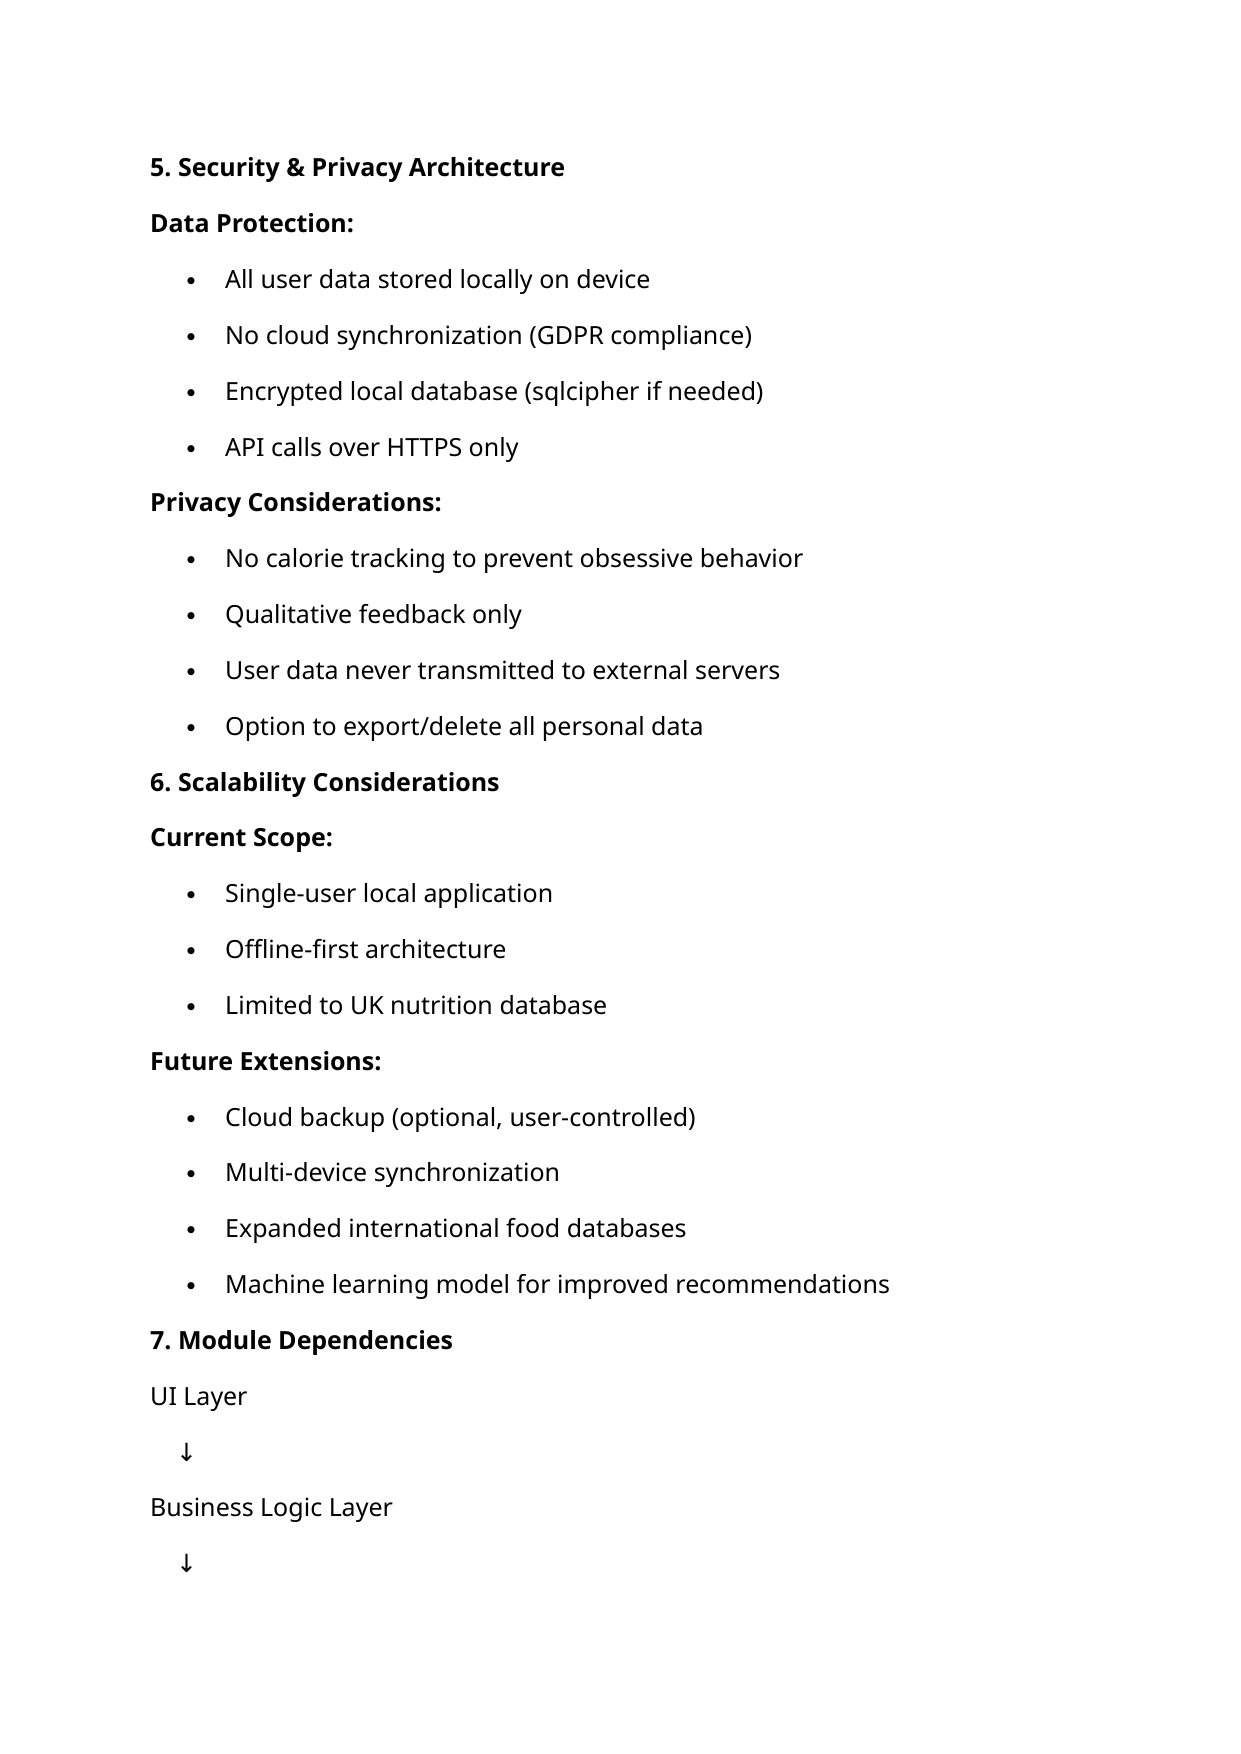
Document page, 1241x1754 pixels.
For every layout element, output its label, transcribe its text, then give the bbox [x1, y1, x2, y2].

list Option to export/delete all personal data [187, 708, 1090, 742]
list Qualitative feedback only [187, 597, 1090, 631]
list All user data stored locally on device [187, 262, 1090, 296]
text Privacy Considerations: [150, 485, 1090, 519]
list Multi-device synchronization [187, 1155, 1090, 1189]
text UI Layer [150, 1378, 1090, 1412]
list Single-user local application [187, 876, 1090, 910]
text 7. Module Dependencies [150, 1322, 1090, 1357]
text ↓ [150, 1546, 1090, 1580]
list User data never transmitted to external servers [187, 652, 1090, 687]
text Future Extensions: [150, 1043, 1090, 1077]
list Offline-first architecture [187, 932, 1090, 966]
text ↓ [150, 1434, 1090, 1468]
text 5. Security & Privacy Architecture [150, 150, 1090, 184]
text Data Protection: [150, 206, 1090, 240]
text Current Scope: [150, 820, 1090, 854]
list Cloud backup (optional, user-controlled) [187, 1099, 1090, 1133]
list No calorie tracking to prevent obsessive behavior [187, 541, 1090, 575]
text Business Logic Layer [150, 1490, 1090, 1524]
list Machine learning model for improved recommendations [187, 1267, 1090, 1301]
list No cloud synchronization (GDPR compliance) [187, 317, 1090, 352]
list Limited to UK nutrition database [187, 987, 1090, 1022]
list API calls over HTTPS only [187, 429, 1090, 463]
list Encrypted local database (sqlcipher if needed) [187, 373, 1090, 407]
text 6. Scalability Considerations [150, 764, 1090, 798]
list Expanded international food databases [187, 1211, 1090, 1245]
